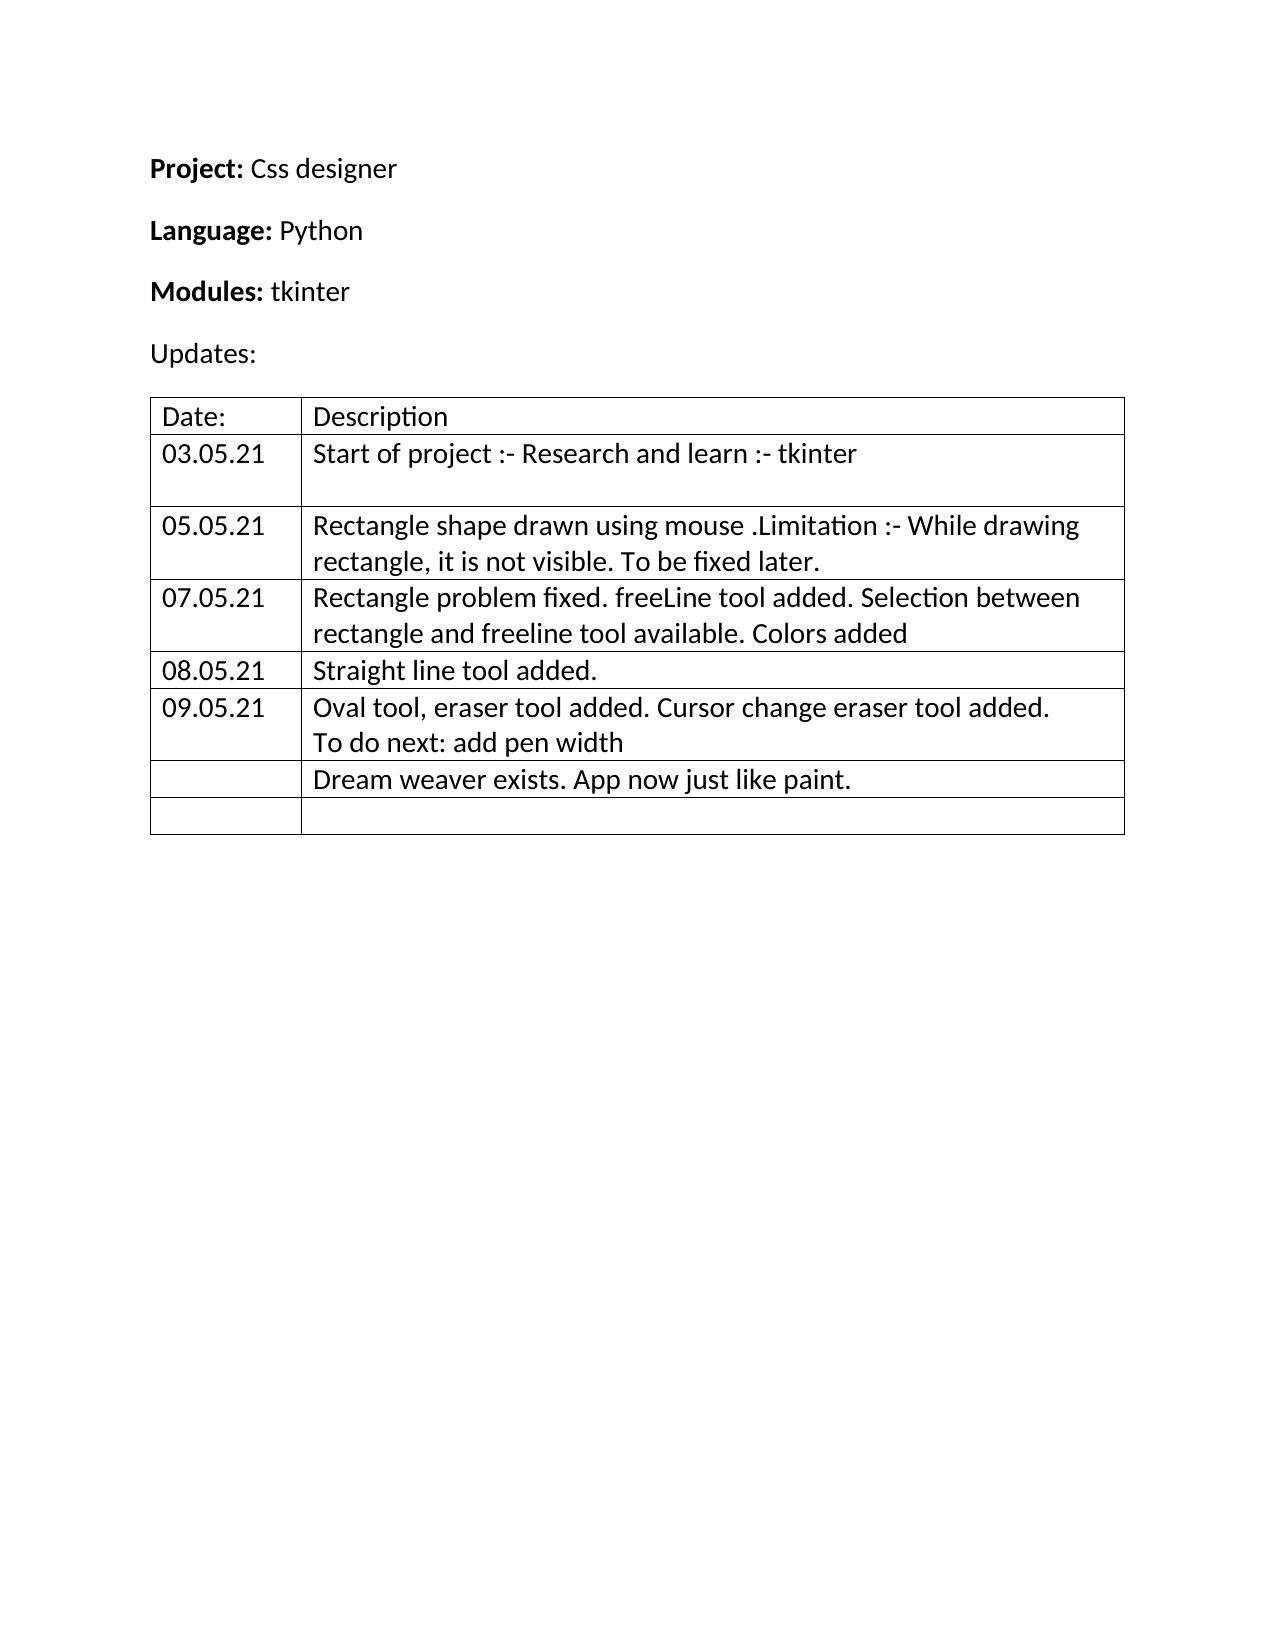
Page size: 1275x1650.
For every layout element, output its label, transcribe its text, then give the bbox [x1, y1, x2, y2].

table_cell Rectangle problem fixed. freeLine tool added. Selection between rectangle and freeline tool available. Colors added [302, 580, 1124, 651]
table_cell 05.05.21 [151, 507, 301, 578]
table_header Date: [151, 398, 301, 434]
table_cell 03.05.21 [151, 435, 301, 506]
table_cell [151, 798, 301, 834]
table_cell Straight line tool added. [302, 652, 1124, 688]
table_cell Oval tool, eraser tool added. Cursor change eraser tool added. To do next: add pen width [302, 689, 1124, 760]
text Updates: [150, 335, 1125, 371]
table_cell 09.05.21 [151, 689, 301, 760]
text Project: Css designer [150, 150, 1125, 186]
table_cell Dream weaver exists. App now just like paint. [302, 761, 1124, 797]
table_cell 08.05.21 [151, 652, 301, 688]
table_cell Rectangle shape drawn using mouse .Limitation :- While drawing rectangle, it is not visible. To be fixed later. [302, 507, 1124, 578]
text Language: Python [150, 212, 1125, 247]
table_header Description [302, 398, 1124, 434]
text Modules: tkinter [150, 273, 1125, 309]
table_cell [151, 761, 301, 797]
table_cell 07.05.21 [151, 580, 301, 651]
table_cell Start of project :- Research and learn :- tkinter [302, 435, 1124, 506]
table_cell [302, 798, 1124, 834]
